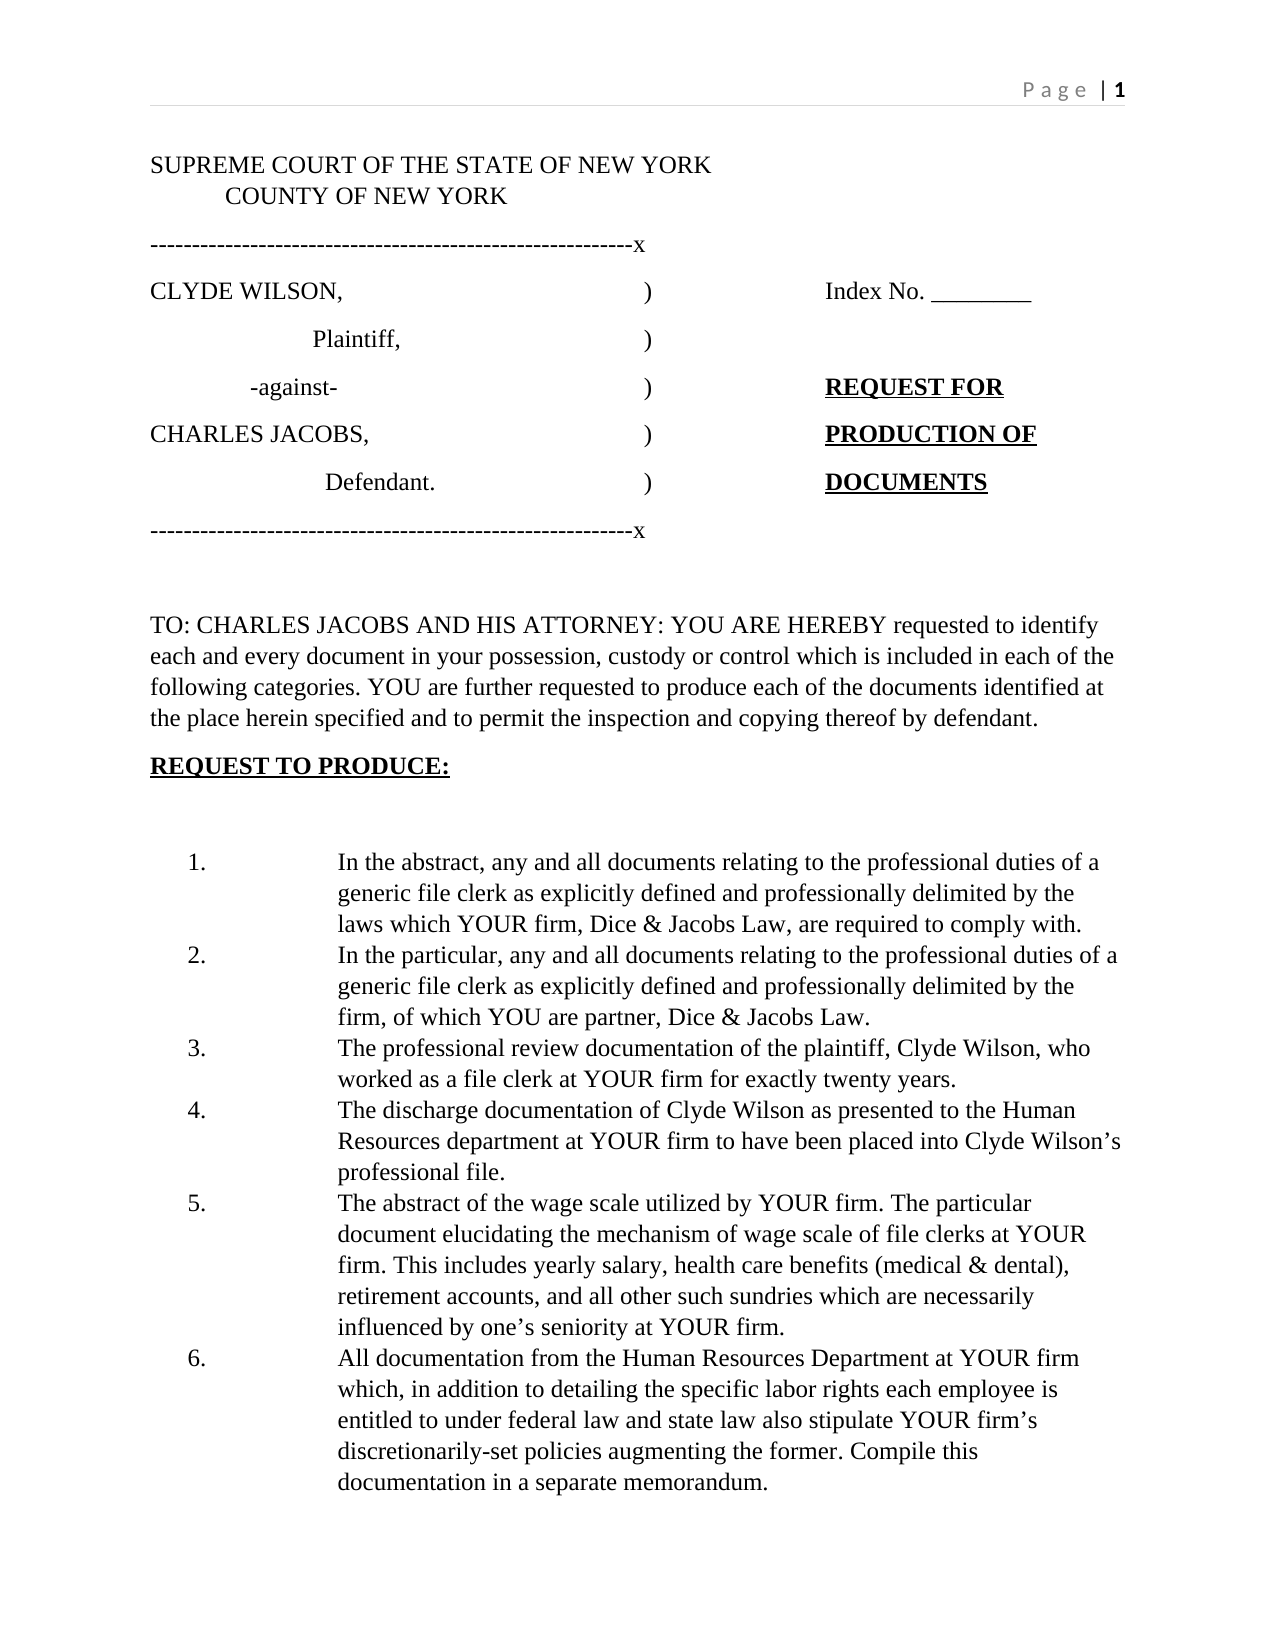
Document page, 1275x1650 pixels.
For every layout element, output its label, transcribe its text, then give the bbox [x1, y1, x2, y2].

list In the particular, any and all documents relating to the professional duties of a generic file clerk as explicitly defined and professionally delimited by the firm, of which YOU are partner, Dice & Jacobs Law. [187, 940, 1125, 1031]
text -against- ) REQUEST FOR [150, 372, 1125, 401]
text ----------------------------------------------------------x [150, 515, 1125, 544]
list The professional review documentation of the plaintiff, Clyde Wilson, who worked as a file clerk at YOUR firm for exactly twenty years. [187, 1033, 1125, 1093]
text TO: CHARLES JACOBS AND HIS ATTORNEY: YOU ARE HEREBY requested to identify each and every document in your possession, custody or control which is included in each of the following categories. YOU are further requested to produce each of the documents identified at the place herein specified and to permit the inspection and copying thereof by defendant. [150, 610, 1125, 732]
text CLYDE WILSON, ) Index No. ________ [150, 276, 1125, 305]
text CHARLES JACOBS, ) PRODUCTION OF [150, 419, 1125, 448]
list The discharge documentation of Clyde Wilson as presented to the Human Resources department at YOUR firm to have been placed into Clyde Wilson’s professional file. [187, 1095, 1125, 1186]
list All documentation from the Human Resources Department at YOUR firm which, in addition to detailing the specific labor rights each employee is entitled to under federal law and state law also stipulate YOUR firm’s discretionarily-set policies augmenting the former. Compile this documentation in a separate memorandum. [187, 1343, 1125, 1496]
text Plaintiff, ) [150, 324, 1125, 353]
list The abstract of the wage scale utilized by YOUR firm. The particular document elucidating the mechanism of wage scale of file clerks at YOUR firm. This includes yearly salary, health care benefits (medical & dental), retirement accounts, and all other such sundries which are necessarily influenced by one’s seniority at YOUR firm. [187, 1188, 1125, 1341]
text SUPREME COURT OF THE STATE OF NEW YORK COUNTY OF NEW YORK [150, 150, 1125, 210]
text Defendant. ) DOCUMENTS [150, 467, 1125, 496]
list In the abstract, any and all documents relating to the professional duties of a generic file clerk as explicitly defined and professionally delimited by the laws which YOUR firm, Dice & Jacobs Law, are required to comply with. [187, 847, 1125, 937]
text ----------------------------------------------------------x [150, 229, 1125, 257]
text REQUEST TO PRODUCE: [150, 751, 1125, 780]
